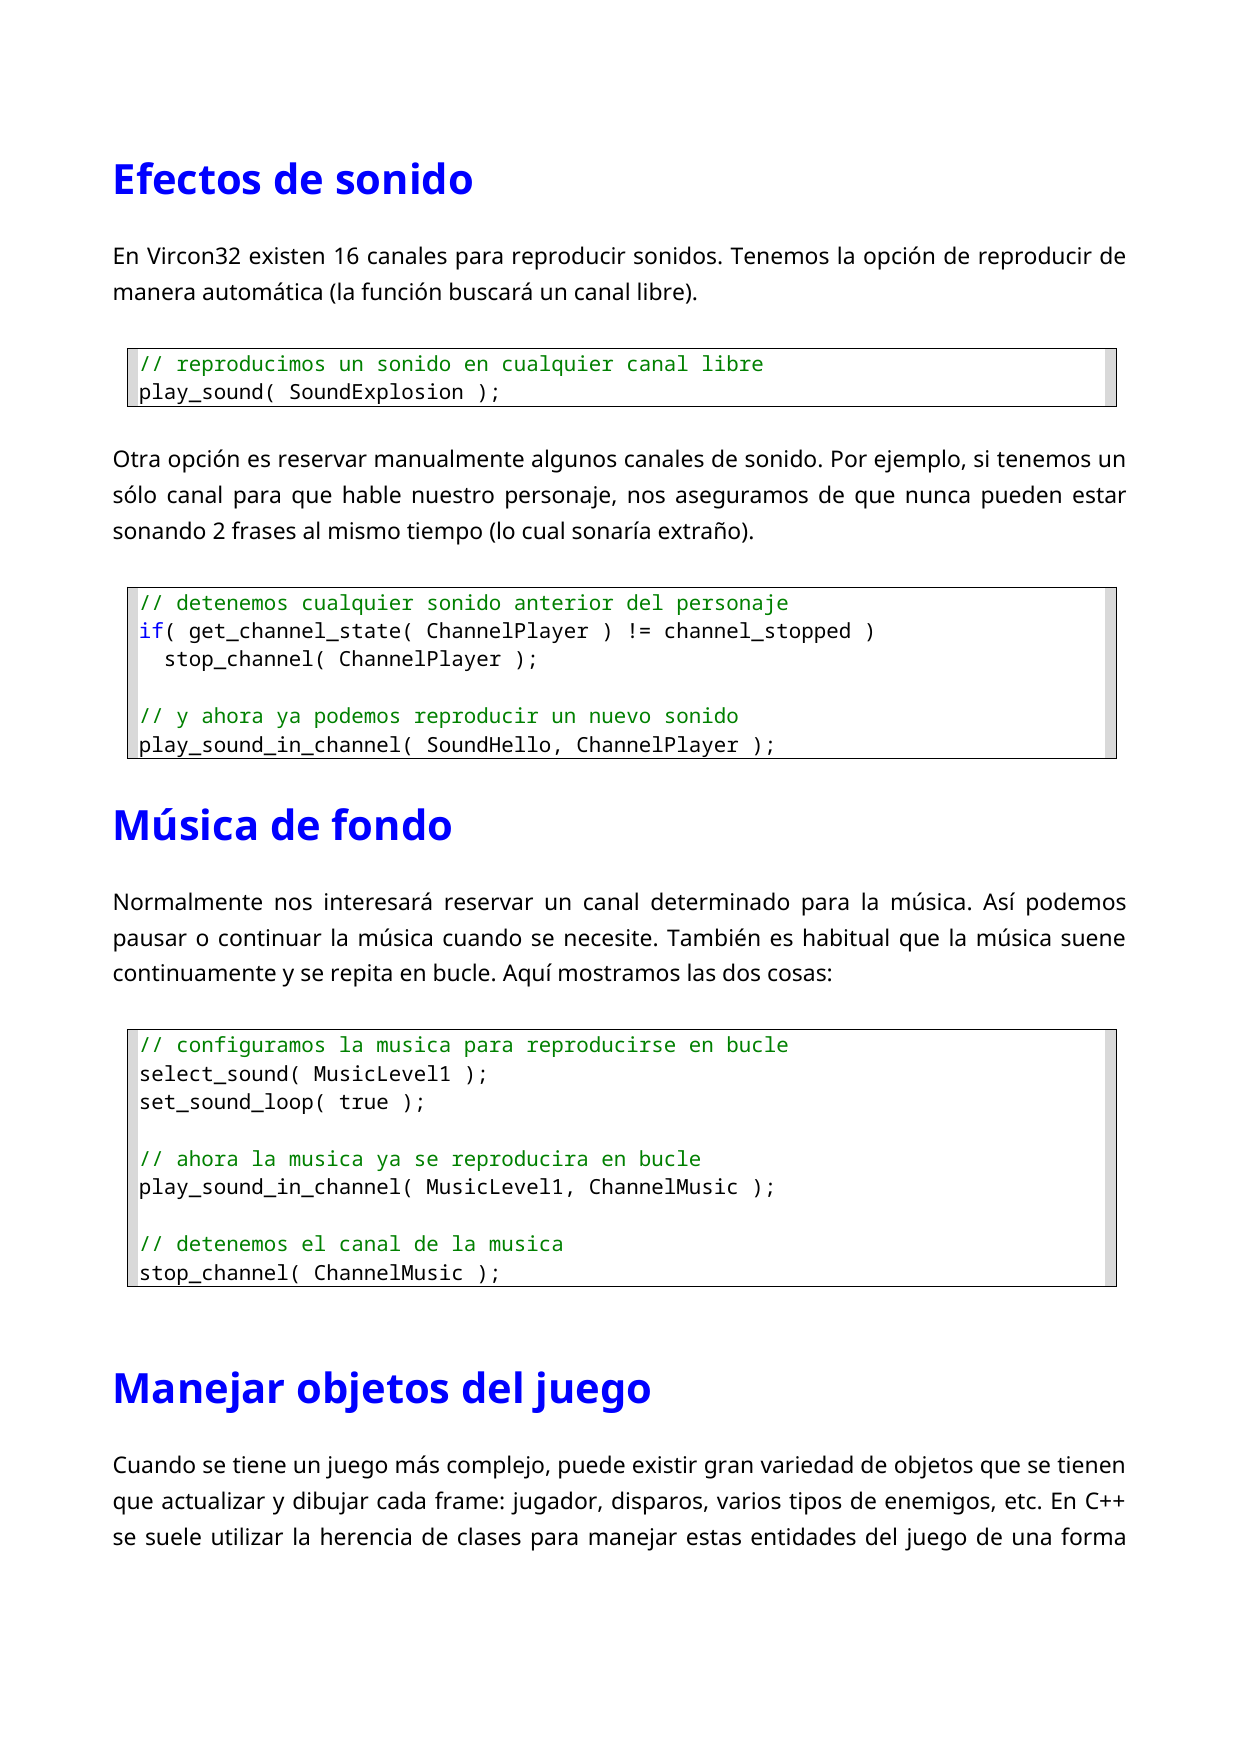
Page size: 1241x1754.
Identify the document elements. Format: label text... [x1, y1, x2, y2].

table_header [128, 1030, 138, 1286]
subtitle Manejar objetos del juego [112, 1359, 1128, 1416]
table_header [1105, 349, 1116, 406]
subtitle Música de fondo [112, 795, 1128, 852]
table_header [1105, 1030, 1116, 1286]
text En Vircon32 existen 16 canales para reproducir sonidos. Tenemos la opción de reproducir de manera automática (la función buscará un canal libre). [112, 240, 1128, 307]
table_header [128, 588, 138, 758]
subtitle Efectos de sonido [112, 150, 1128, 207]
text Normalmente nos interesará reservar un canal determinado para la música. Así podemos pausar o continuar la música cuando se necesite. También es habitual que la música suene continuamente y se repita en bucle. Aquí mostramos las dos cosas: [112, 886, 1128, 989]
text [112, 1449, 1128, 1552]
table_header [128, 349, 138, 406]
text Otra opción es reservar manualmente algunos canales de sonido. Por ejemplo, si tenemos un sólo canal para que hable nuestro personaje, nos aseguramos de que nunca pueden estar sonando 2 frases al mismo tiempo (lo cual sonaría extraño). [112, 443, 1128, 546]
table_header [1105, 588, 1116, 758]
